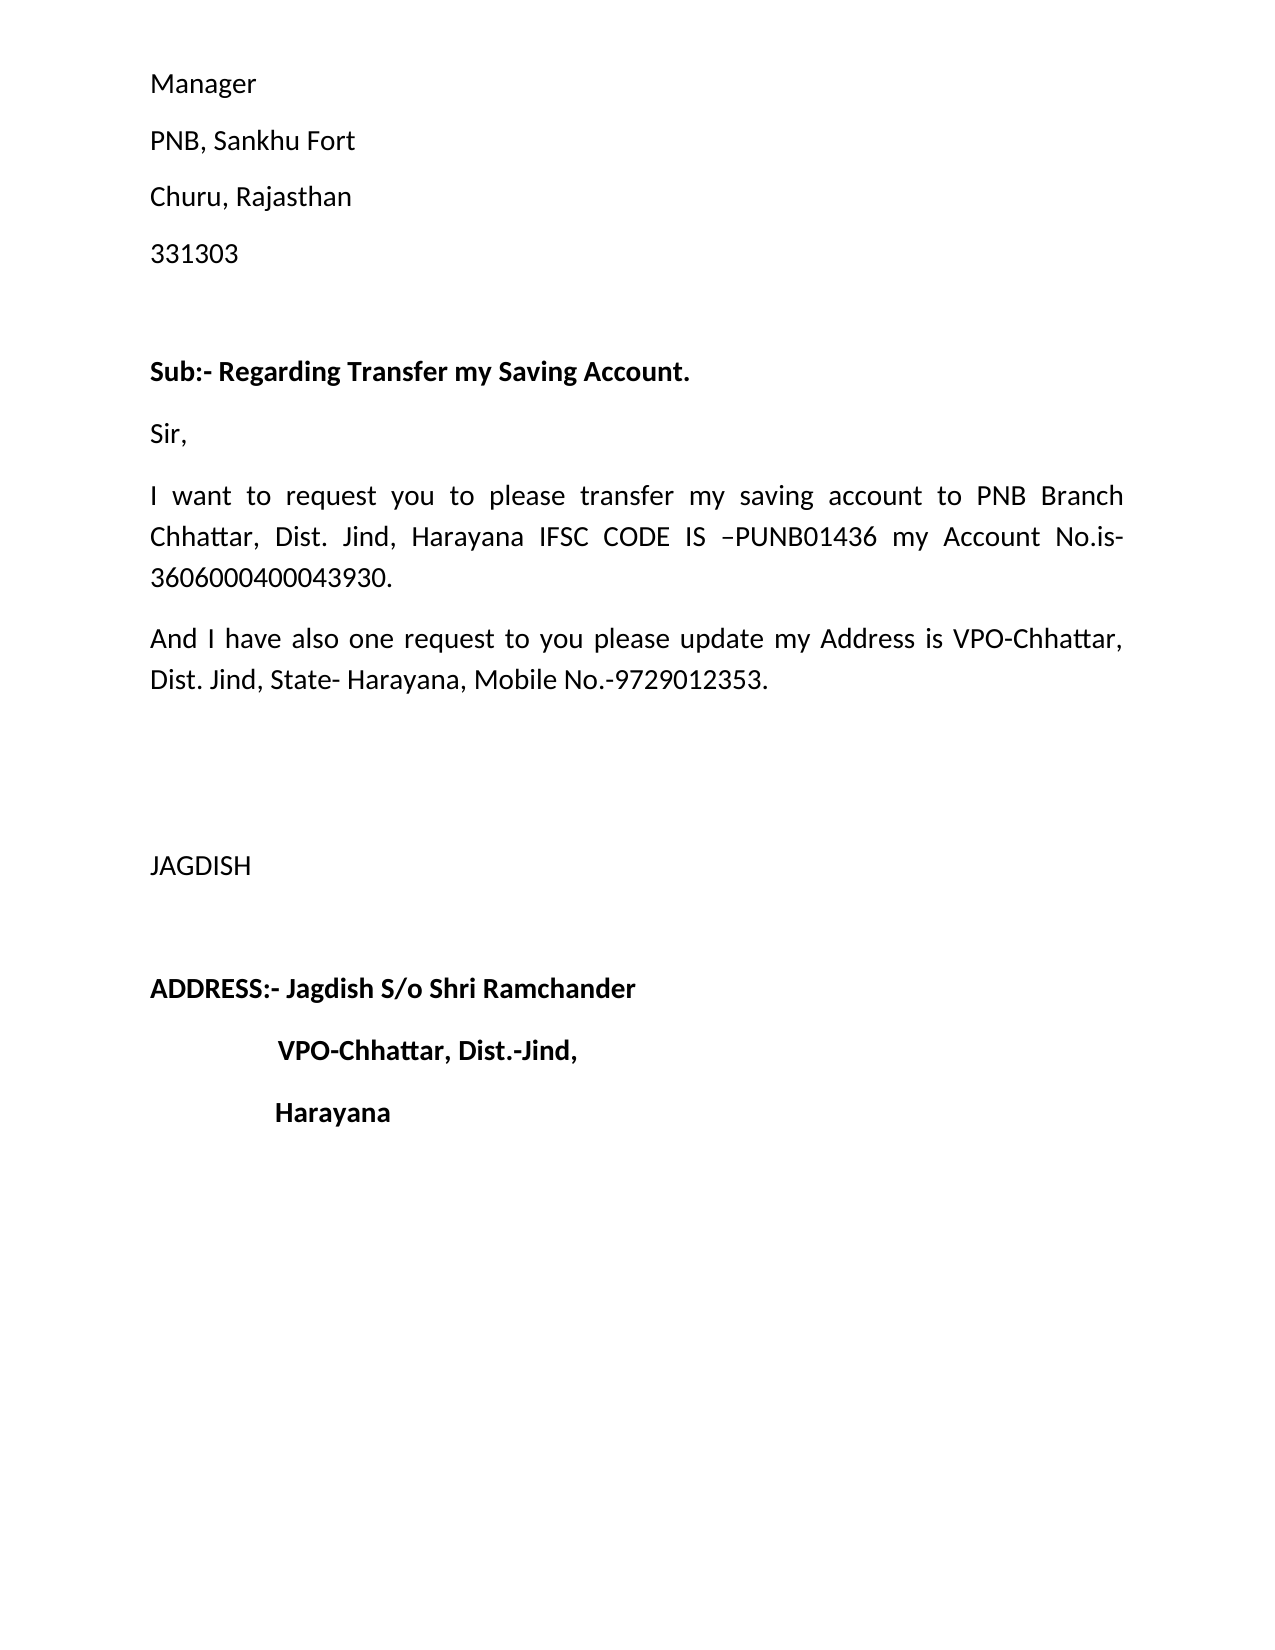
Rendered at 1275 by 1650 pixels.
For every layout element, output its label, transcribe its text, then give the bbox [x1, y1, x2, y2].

text Sub:- Regarding Transfer my Saving Account. [150, 353, 1125, 389]
text VPO-Chhattar, Dist.-Jind, [225, 1032, 1125, 1068]
text 331303 [150, 235, 1125, 271]
text JAGDISH [150, 847, 1125, 882]
text I want to request you to please transfer my saving account to PNB Branch Chhattar, Dist. Jind, Harayana IFSC CODE IS –PUNB01436 my Account No.is-3606000400043930. [150, 477, 1125, 594]
text Sir, [150, 415, 1125, 451]
text Churu, Rajasthan [150, 178, 1125, 214]
text Harayana [150, 1094, 1125, 1129]
text PNB, Sankhu Fort [150, 122, 1125, 158]
text And I have also one request to you please update my Address is VPO-Chhattar, Dist. Jind, State- Harayana, Mobile No.-9729012353. [150, 620, 1125, 697]
text ADDRESS:- Jagdish S/o Shri Ramchander [150, 970, 1125, 1006]
text Manager [150, 66, 1125, 101]
